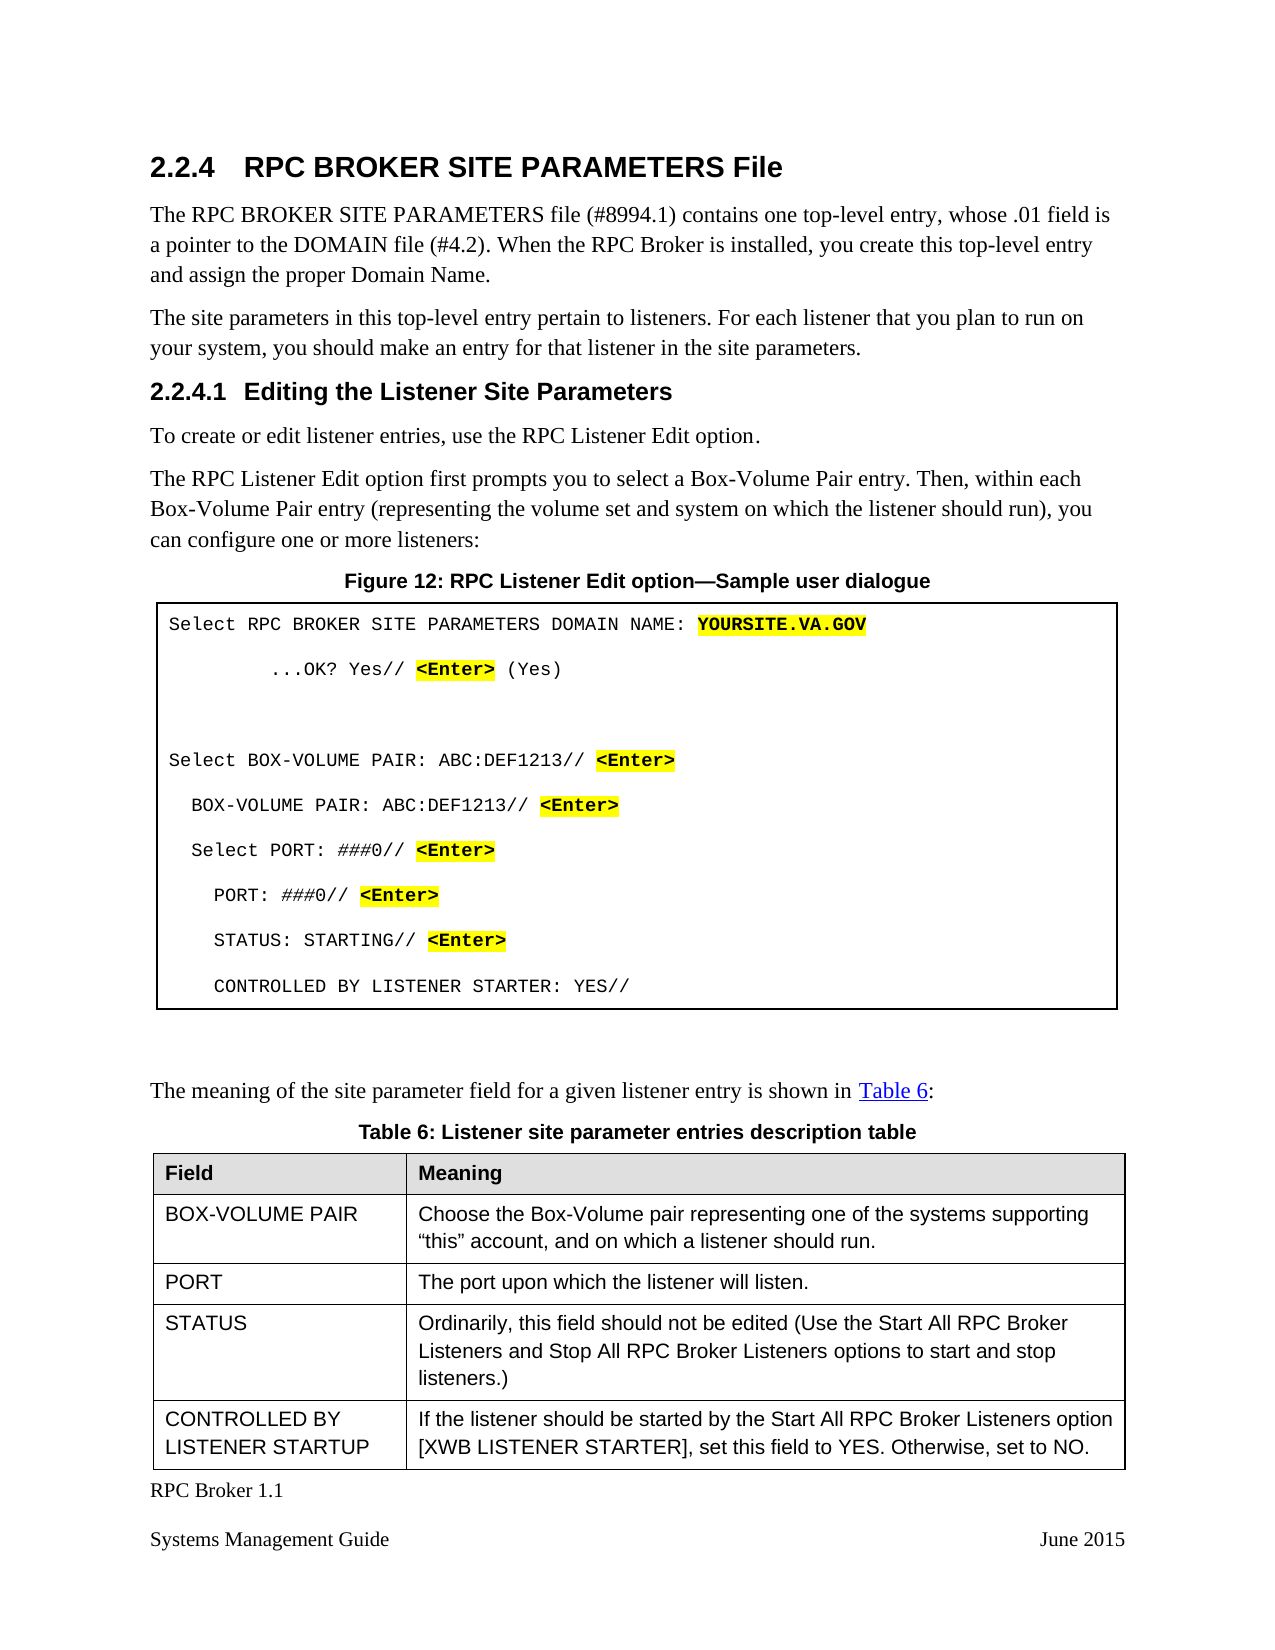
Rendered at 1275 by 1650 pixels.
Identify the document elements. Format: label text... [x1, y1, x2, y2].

table_cell CONTROLLED BY LISTENER STARTUP [154, 1401, 406, 1468]
text STATUS: STARTING// <Enter> [158, 919, 1116, 952]
text Select RPC BROKER SITE PARAMETERS DOMAIN NAME: YOURSITE.VA.GOV [158, 604, 1116, 636]
text To create or edit listener entries, use the RPC Listener Edit option. [150, 423, 1125, 449]
table_header Meaning [407, 1154, 1124, 1194]
text ...OK? Yes// <Enter> (Yes) [158, 647, 1116, 681]
text The RPC Listener Edit option first prompts you to select a Box-Volume Pair entry. Then, within each Box-Volume Pair entry (representing the volume set and system on which the listener should run), you can configure one or more listeners: [150, 465, 1125, 552]
text BOX-VOLUME PAIR: ABC:DEF1213// <Enter> [158, 783, 1116, 817]
text Table 6: Listener site parameter entries description table [150, 1119, 1125, 1143]
table_cell STATUS [154, 1305, 406, 1400]
text Select BOX-VOLUME PAIR: ABC:DEF1213// <Enter> [158, 738, 1116, 772]
text Figure 12: RPC Listener Edit option—Sample user dialogue [150, 568, 1125, 592]
text The RPC BROKER SITE PARAMETERS file (#8994.1) contains one top-level entry, whose .01 field is a pointer to the DOMAIN file (#4.2). When the RPC Broker is installed, you create this top-level entry and assign the proper Domain Name. [150, 201, 1125, 288]
table_cell PORT [154, 1264, 406, 1304]
text Select PORT: ###0// <Enter> [158, 828, 1116, 862]
subtitle RPC BROKER SITE PARAMETERS File [150, 150, 1125, 183]
table_cell If the listener should be started by the Start All RPC Broker Listeners option [XWB LISTENER STARTER], set this field to YES. Otherwise, set to NO. [407, 1401, 1124, 1468]
table_cell Ordinarily, this field should not be edited (Use the Start All RPC Broker Listeners and Stop All RPC Broker Listeners options to start and stop listeners.) [407, 1305, 1124, 1400]
subtitle Editing the Listener Site Parameters [150, 377, 1125, 406]
table_cell BOX-VOLUME PAIR [154, 1195, 406, 1263]
text The meaning of the site parameter field for a given listener entry is shown in Table 6: [150, 1077, 1125, 1103]
table_cell Choose the Box-Volume pair representing one of the systems supporting “this” account, and on which a listener should run. [407, 1195, 1124, 1263]
text CONTROLLED BY LISTENER STARTER: YES// [158, 964, 1116, 1008]
table_cell The port upon which the listener will listen. [407, 1264, 1124, 1304]
text PORT: ###0// <Enter> [158, 873, 1116, 907]
text The site parameters in this top-level entry pertain to listeners. For each listener that you plan to run on your system, you should make an entry for that listener in the site parameters. [150, 304, 1125, 361]
table_header Field [154, 1154, 406, 1194]
